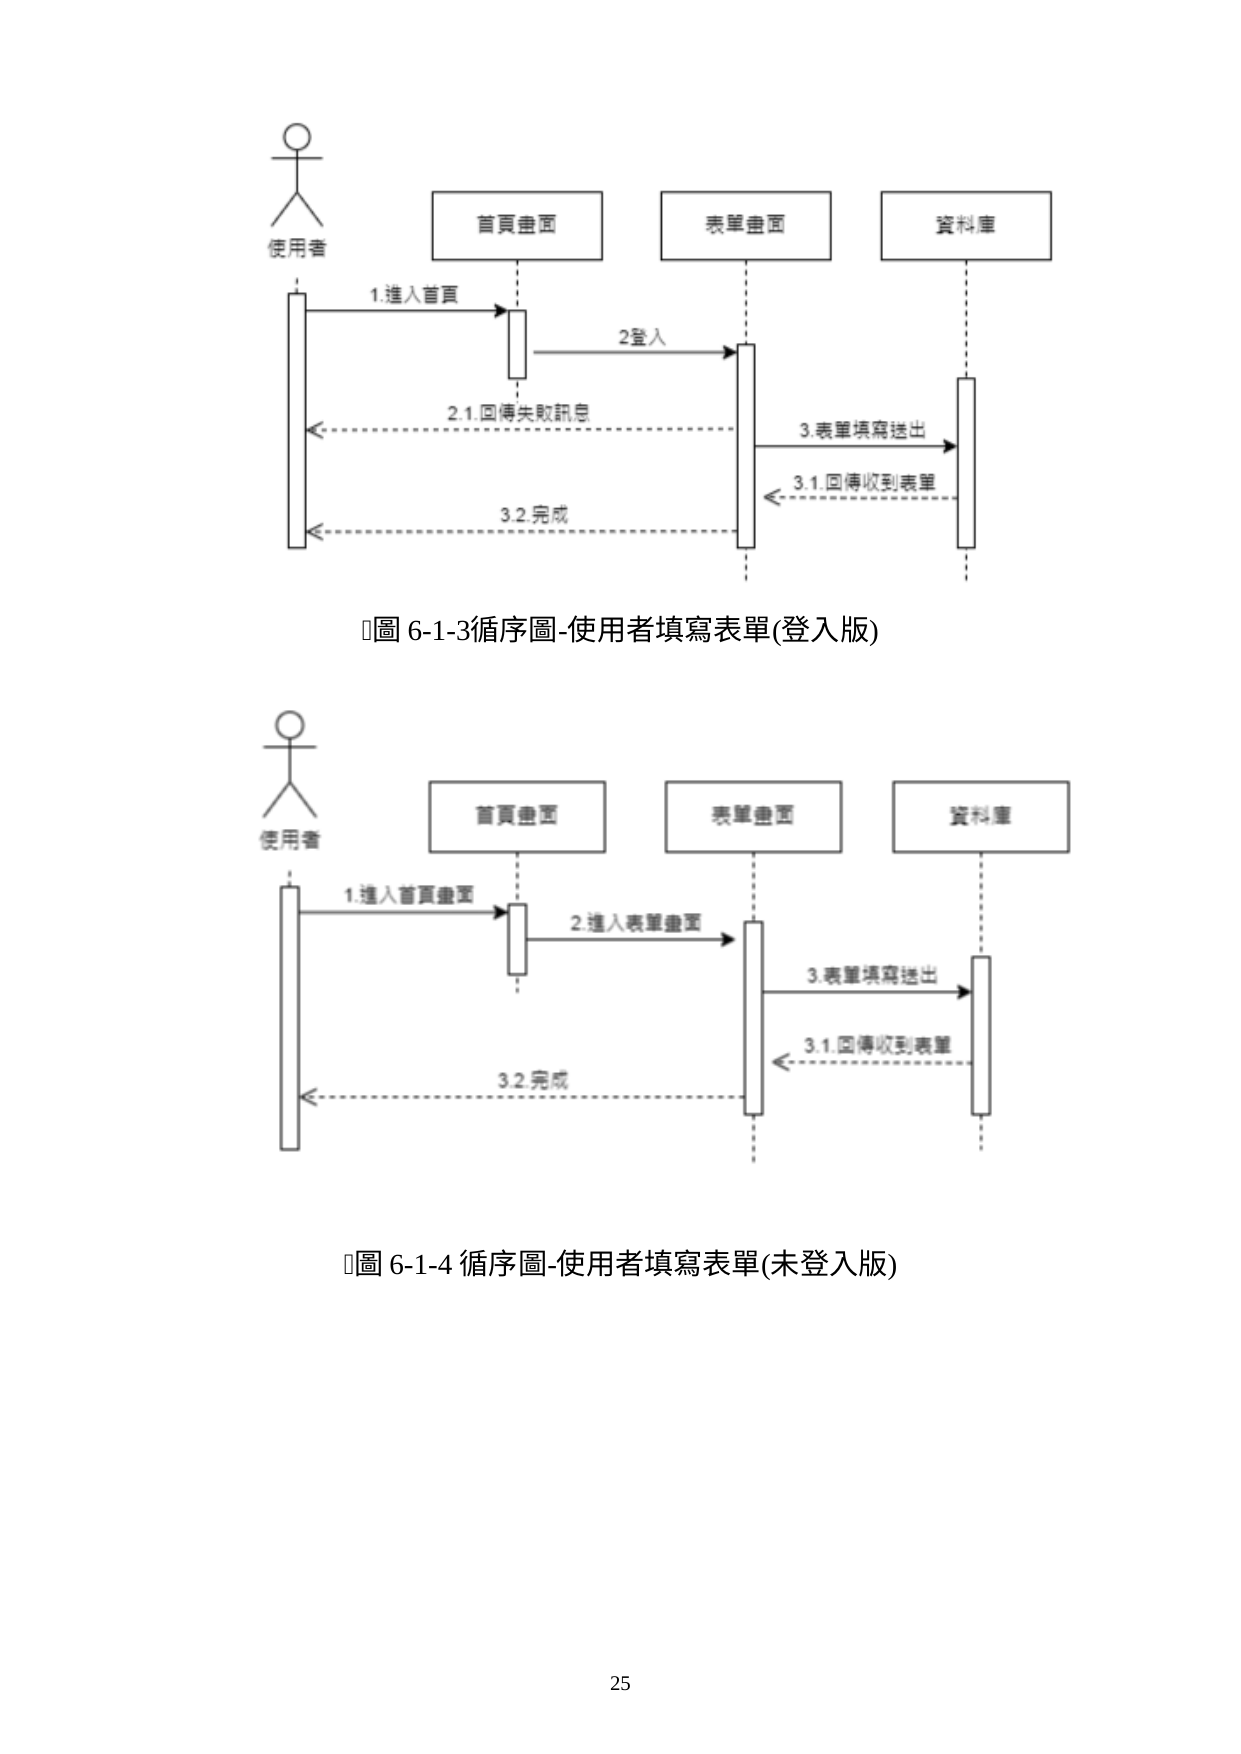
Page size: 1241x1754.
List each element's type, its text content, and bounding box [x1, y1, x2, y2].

picture [194, 695, 1104, 1208]
text 圖6-1-4 循序圖-使用者填寫表單(未登入版) [89, 1239, 1152, 1285]
text 圖6-1-3循序圖-使用者填寫表單(登入版) [89, 605, 1152, 650]
picture [212, 113, 1093, 599]
